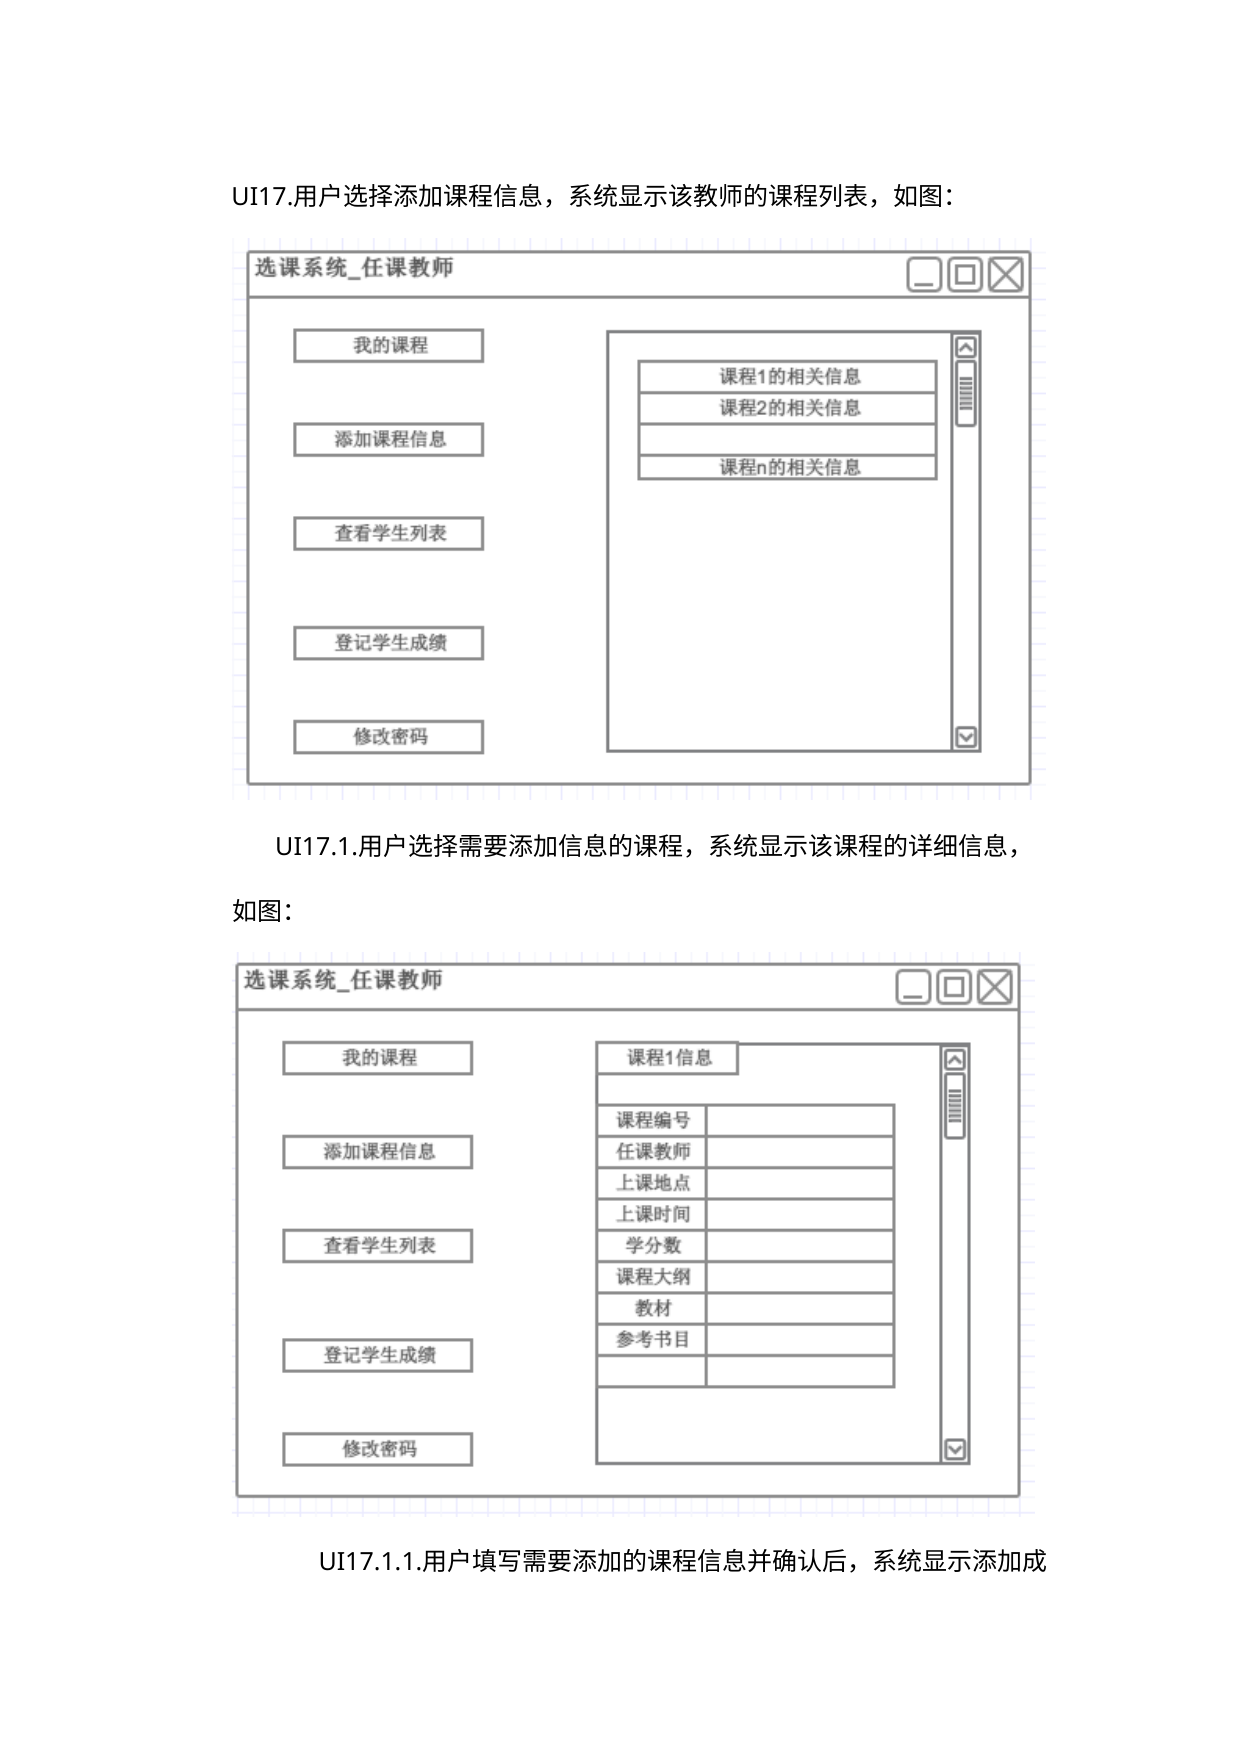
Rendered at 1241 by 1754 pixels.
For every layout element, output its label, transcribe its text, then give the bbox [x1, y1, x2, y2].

picture [231, 238, 1046, 800]
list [275, 1527, 1053, 1592]
text UI17.用户选择添加课程信息，系统显示该教师的课程列表，如图： [187, 162, 1053, 227]
picture [231, 952, 1035, 1517]
list UI17.1.用户选择需要添加信息的课程，系统显示该课程的详细信息，如图： [232, 812, 1053, 942]
